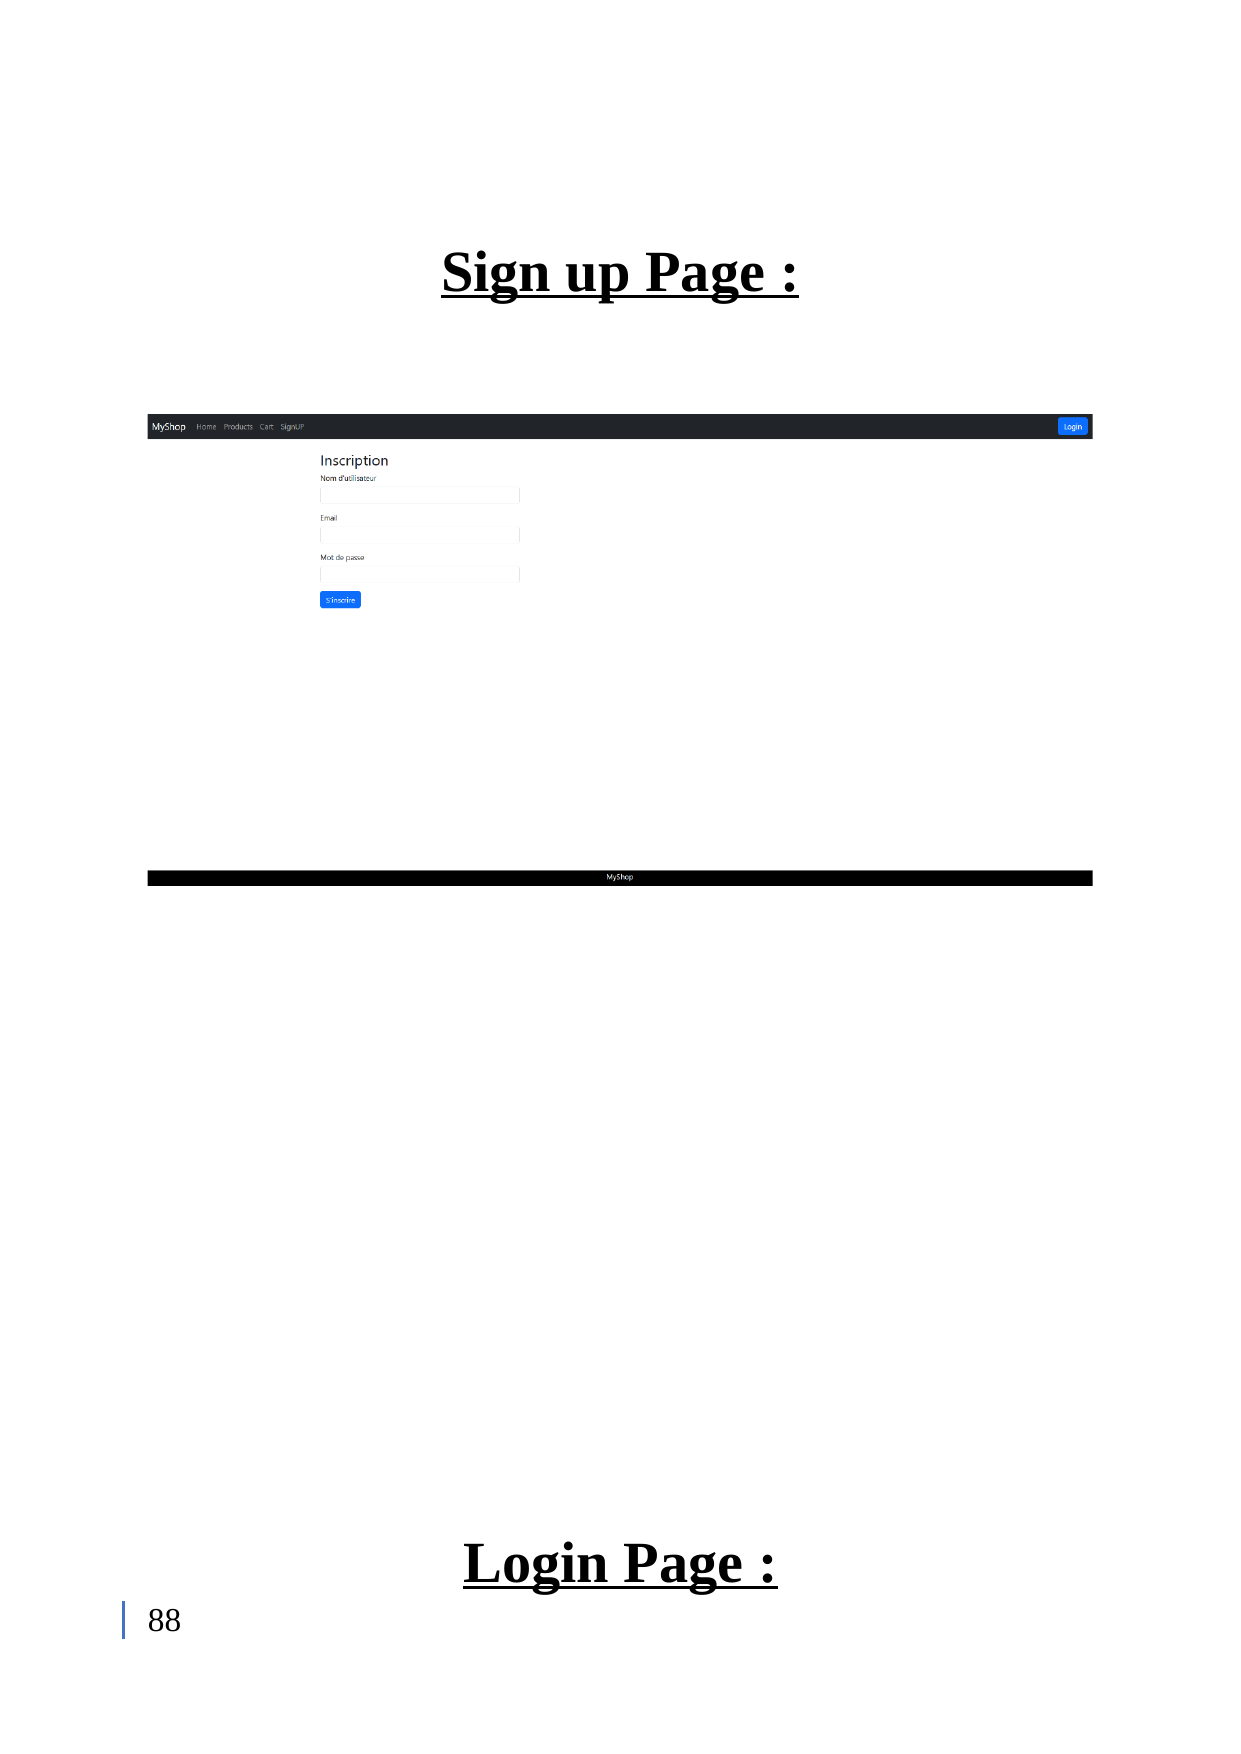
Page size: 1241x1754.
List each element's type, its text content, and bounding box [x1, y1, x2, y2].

text Sign up Page : [148, 237, 1093, 304]
picture [147, 414, 1093, 886]
text Login Page : [148, 1528, 1093, 1595]
